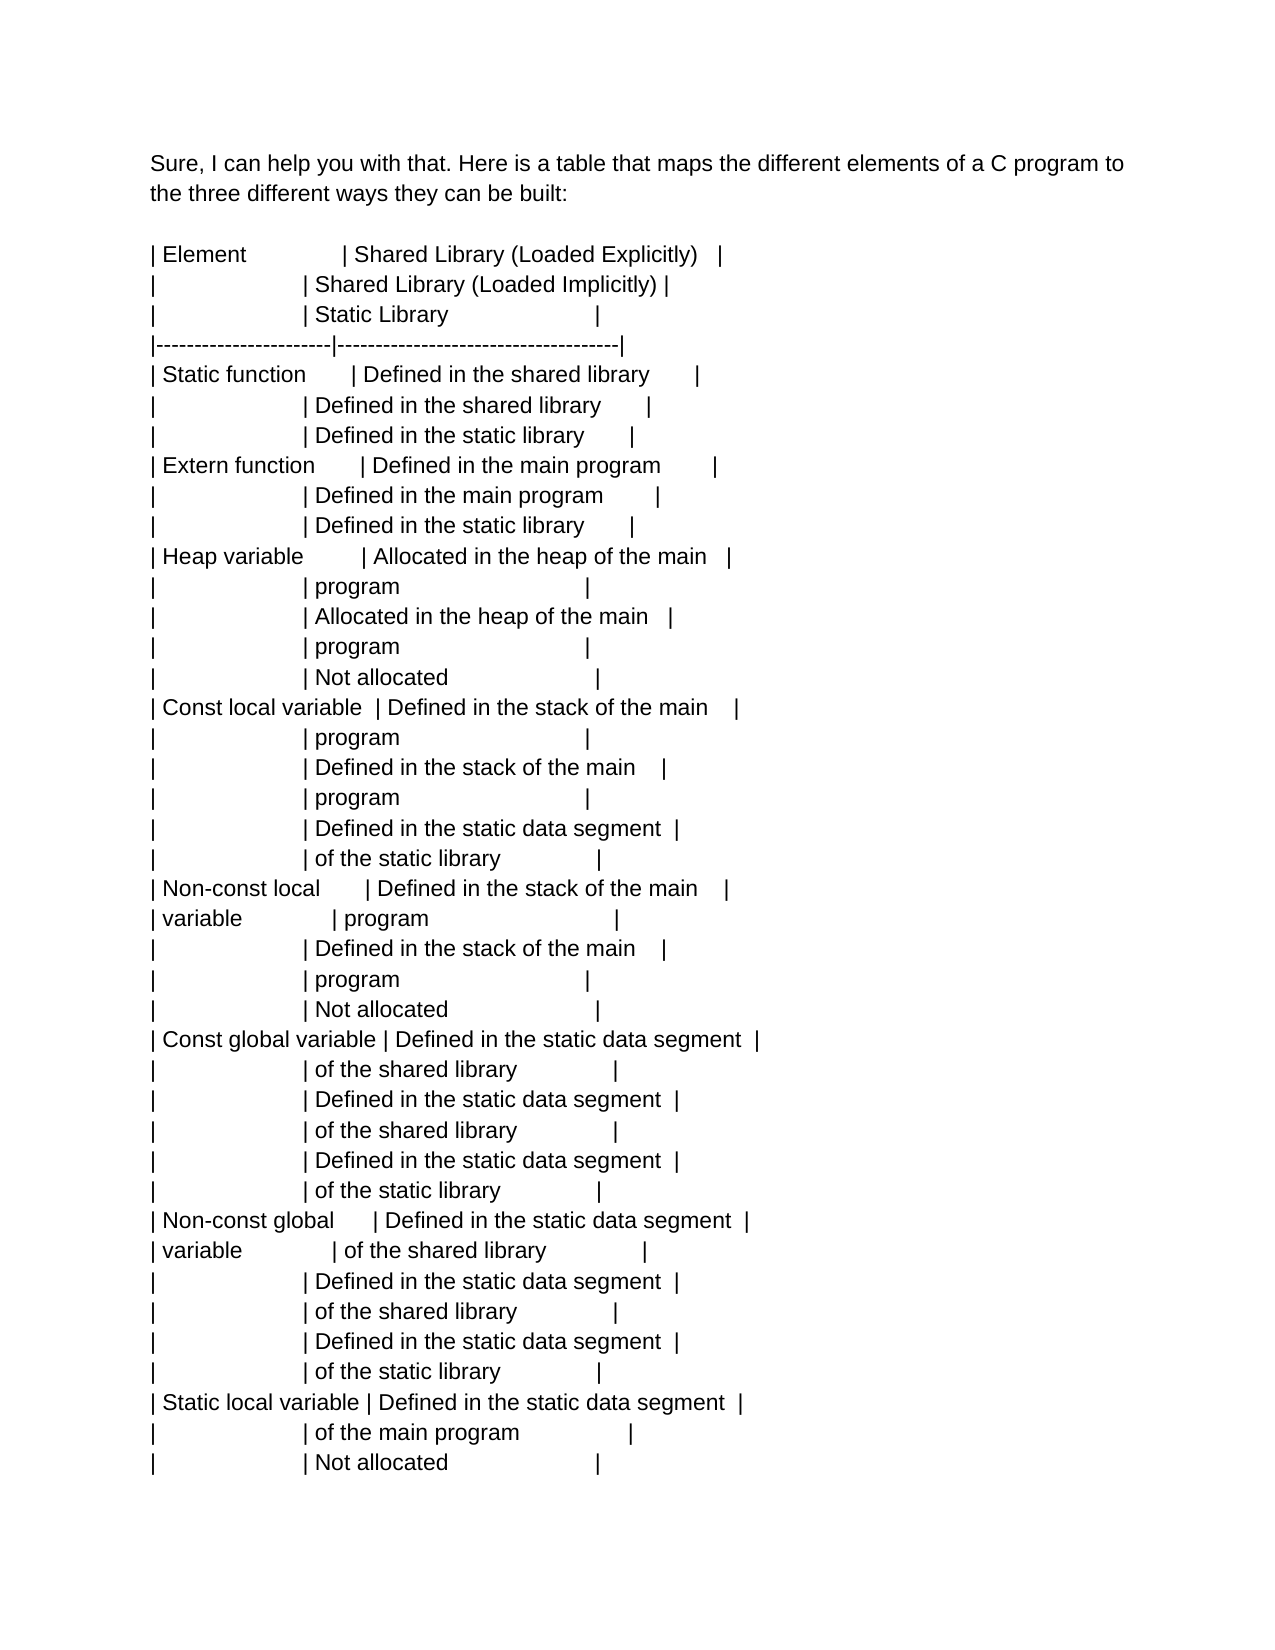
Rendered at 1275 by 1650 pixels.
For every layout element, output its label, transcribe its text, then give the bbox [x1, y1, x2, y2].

text | Const global variable | Defined in the static data segment | [150, 1026, 1125, 1052]
text | | Defined in the static data segment | [150, 1147, 1125, 1173]
text |-----------------------|-------------------------------------| [150, 331, 1125, 358]
text | | Not allocated | [150, 1449, 1125, 1475]
text | variable | of the shared library | [150, 1237, 1125, 1264]
text | | Defined in the main program | [150, 482, 1125, 509]
text | | Defined in the static data segment | [150, 1086, 1125, 1113]
text | | of the shared library | [150, 1056, 1125, 1083]
text | Non-const global | Defined in the static data segment | [150, 1207, 1125, 1234]
text | Static function | Defined in the shared library | [150, 361, 1125, 388]
text | | program | [150, 784, 1125, 811]
text | | of the main program | [150, 1419, 1125, 1445]
text | | of the shared library | [150, 1117, 1125, 1143]
text Sure, I can help you with that. Here is a table that maps the different elements of a C program to the three different ways they can be built: [150, 150, 1125, 207]
text | | Not allocated | [150, 996, 1125, 1022]
text | Element | Shared Library (Loaded Explicitly) | [150, 241, 1125, 267]
text | variable | program | [150, 905, 1125, 932]
text | | Static Library | [150, 301, 1125, 327]
text | Non-const local | Defined in the stack of the main | [150, 875, 1125, 901]
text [150, 1328, 1125, 1354]
text | | program | [150, 724, 1125, 750]
text | | Defined in the static library | [150, 422, 1125, 448]
text | | Defined in the static data segment | [150, 814, 1125, 841]
text | | Allocated in the heap of the main | [150, 603, 1125, 629]
text | | program | [150, 966, 1125, 992]
text | Const local variable | Defined in the stack of the main | [150, 694, 1125, 720]
text | | Defined in the static library | [150, 512, 1125, 539]
text | | Shared Library (Loaded Implicitly) | [150, 271, 1125, 297]
text | | Not allocated | [150, 663, 1125, 690]
text | | of the static library | [150, 1177, 1125, 1203]
text | Extern function | Defined in the main program | [150, 452, 1125, 478]
text | | program | [150, 573, 1125, 599]
text | Heap variable | Allocated in the heap of the main | [150, 543, 1125, 569]
text | | Defined in the static data segment | [150, 1268, 1125, 1294]
text | | of the static library | [150, 1358, 1125, 1385]
text | Static local variable | Defined in the static data segment | [150, 1388, 1125, 1415]
text | | Defined in the shared library | [150, 392, 1125, 418]
text | | program | [150, 633, 1125, 660]
text | | of the static library | [150, 845, 1125, 871]
text | | Defined in the stack of the main | [150, 935, 1125, 962]
text | | of the shared library | [150, 1298, 1125, 1324]
text | | Defined in the stack of the main | [150, 754, 1125, 781]
